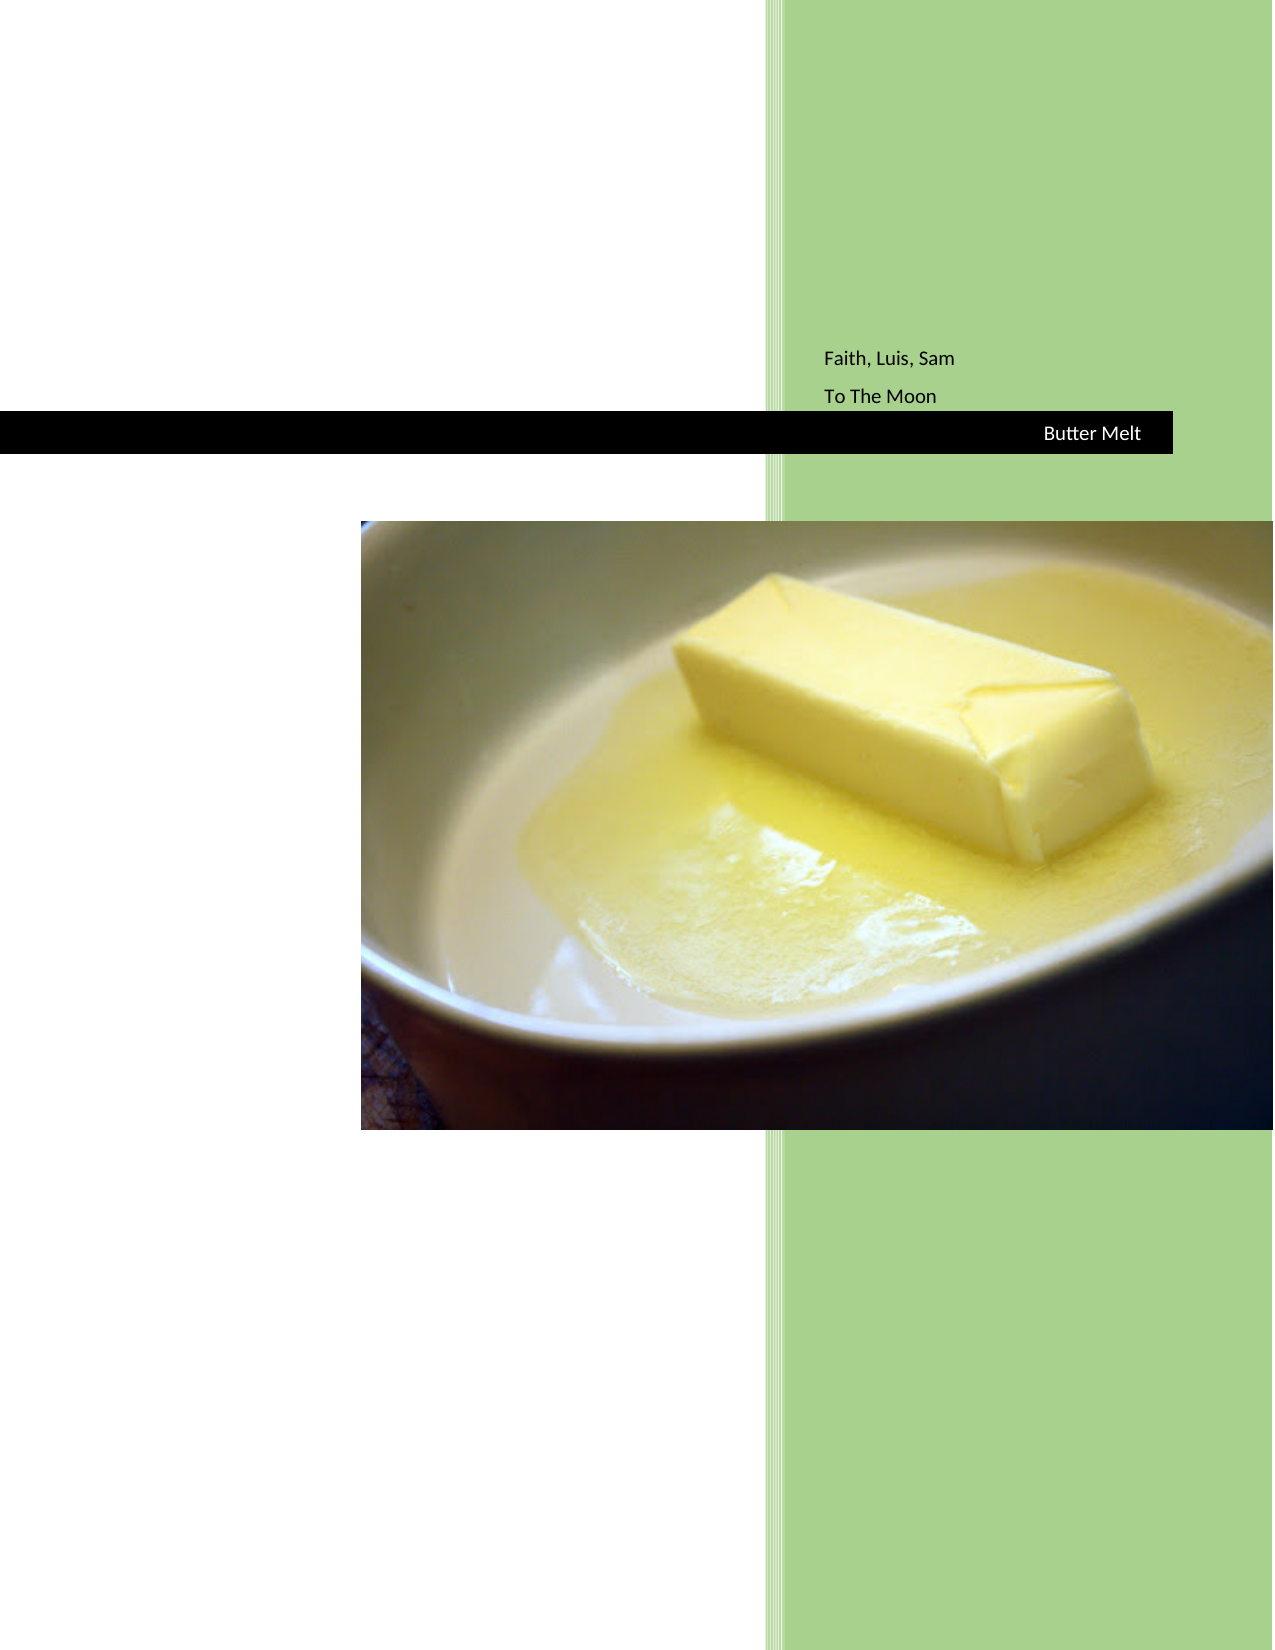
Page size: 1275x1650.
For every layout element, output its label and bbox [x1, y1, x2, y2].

picture [361, 521, 1273, 1130]
